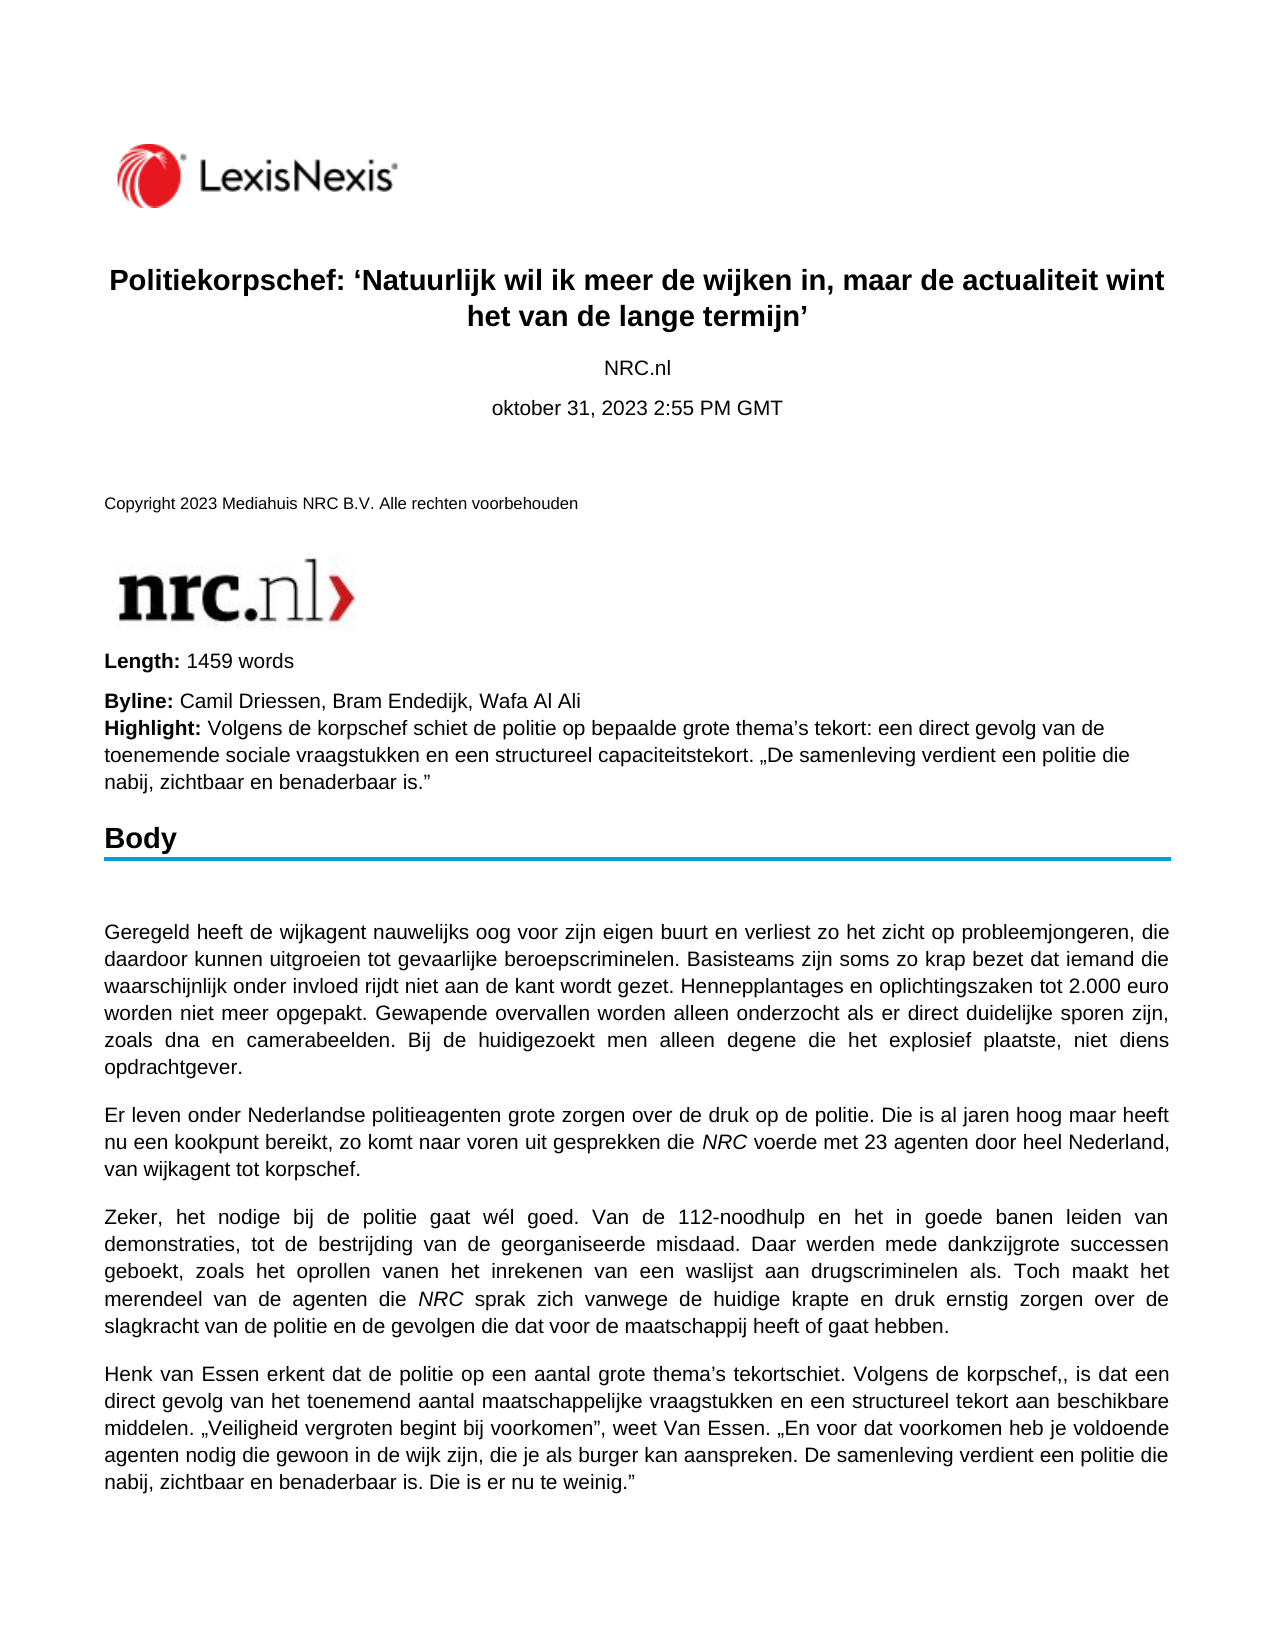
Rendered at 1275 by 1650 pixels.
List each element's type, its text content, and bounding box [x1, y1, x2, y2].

text oktober 31, 2023 2:55 PM GMT [104, 393, 1171, 420]
picture [104, 144, 412, 208]
text Length: 1459 words [104, 646, 1171, 673]
text Copyright 2023 Mediahuis NRC B.V. Alle rechten voorbehouden [104, 461, 1171, 513]
text Highlight: Volgens de korpschef schiet de politie op bepaalde grote thema’s tekort: een direct gevolg van de toenemende sociale vraagstukken en een structureel capaciteitstekort. „De samenleving verdient een politie die nabij, zichtbaar en benaderbaar is.” [104, 713, 1171, 794]
subtitle Politiekorpschef: ‘Natuurlijk wil ik meer de wijken in, maar de actualiteit wint het van de lange termijn’ [104, 261, 1171, 332]
text Er leven onder Nederlandse politieagenten grote zorgen over de druk op de politie. Die is al jaren hoog maar heeft nu een kookpunt bereikt, zo komt naar voren uit gesprekken die NRC voerde met 23 agenten door heel Nederland, van wijkagent tot korpschef. [104, 1100, 1171, 1181]
picture [104, 553, 364, 634]
text NRC.nl [104, 353, 1171, 380]
text Zeker, het nodige bij de politie gaat wél goed. Van de 112-noodhulp en het in goede banen leiden van demonstraties, tot de bestrijding van de georganiseerde misdaad. Daar werden mede dankzijgrote successen geboekt, zoals het oprollen vanen het inrekenen van een waslijst aan drugscriminelen als. Toch maakt het merendeel van de agenten die NRC sprak zich vanwege de huidige krapte en druk ernstig zorgen over de slagkracht van de politie en de gevolgen die dat voor de maatschappij heeft of gaat hebben. [104, 1202, 1171, 1337]
text Henk van Essen erkent dat de politie op een aantal grote thema’s tekortschiet. Volgens de korpschef,, is dat een direct gevolg van het toenemend aantal maatschappelijke vraagstukken en een structureel tekort aan beschikbare middelen. „Veiligheid vergroten begint bij voorkomen”, weet Van Essen. „En voor dat voorkomen heb je voldoende agenten nodig die gewoon in de wijk zijn, die je als burger kan aanspreken. De samenleving verdient een politie die nabij, zichtbaar en benaderbaar is. Die is er nu te weinig.” [104, 1358, 1171, 1494]
text Byline: Camil Driessen, Bram Endedijk, Wafa Al Ali [104, 686, 1171, 713]
text Geregeld heeft de wijkagent nauwelijks oog voor zijn eigen buurt en verliest zo het zicht op probleemjongeren, die daardoor kunnen uitgroeien tot gevaarlijke beroepscriminelen. Basisteams zijn soms zo krap bezet dat iemand die waarschijnlijk onder invloed rijdt niet aan de kant wordt gezet. Hennepplantages en oplichtingszaken tot 2.000 euro worden niet meer opgepakt. Gewapende overvallen worden alleen onderzocht als er direct duidelijke sporen zijn, zoals dna en camerabeelden. Bij de huidigezoekt men alleen degene die het explosief plaatste, niet diens opdrachtgever. [104, 917, 1171, 1079]
text Body [104, 819, 1171, 854]
